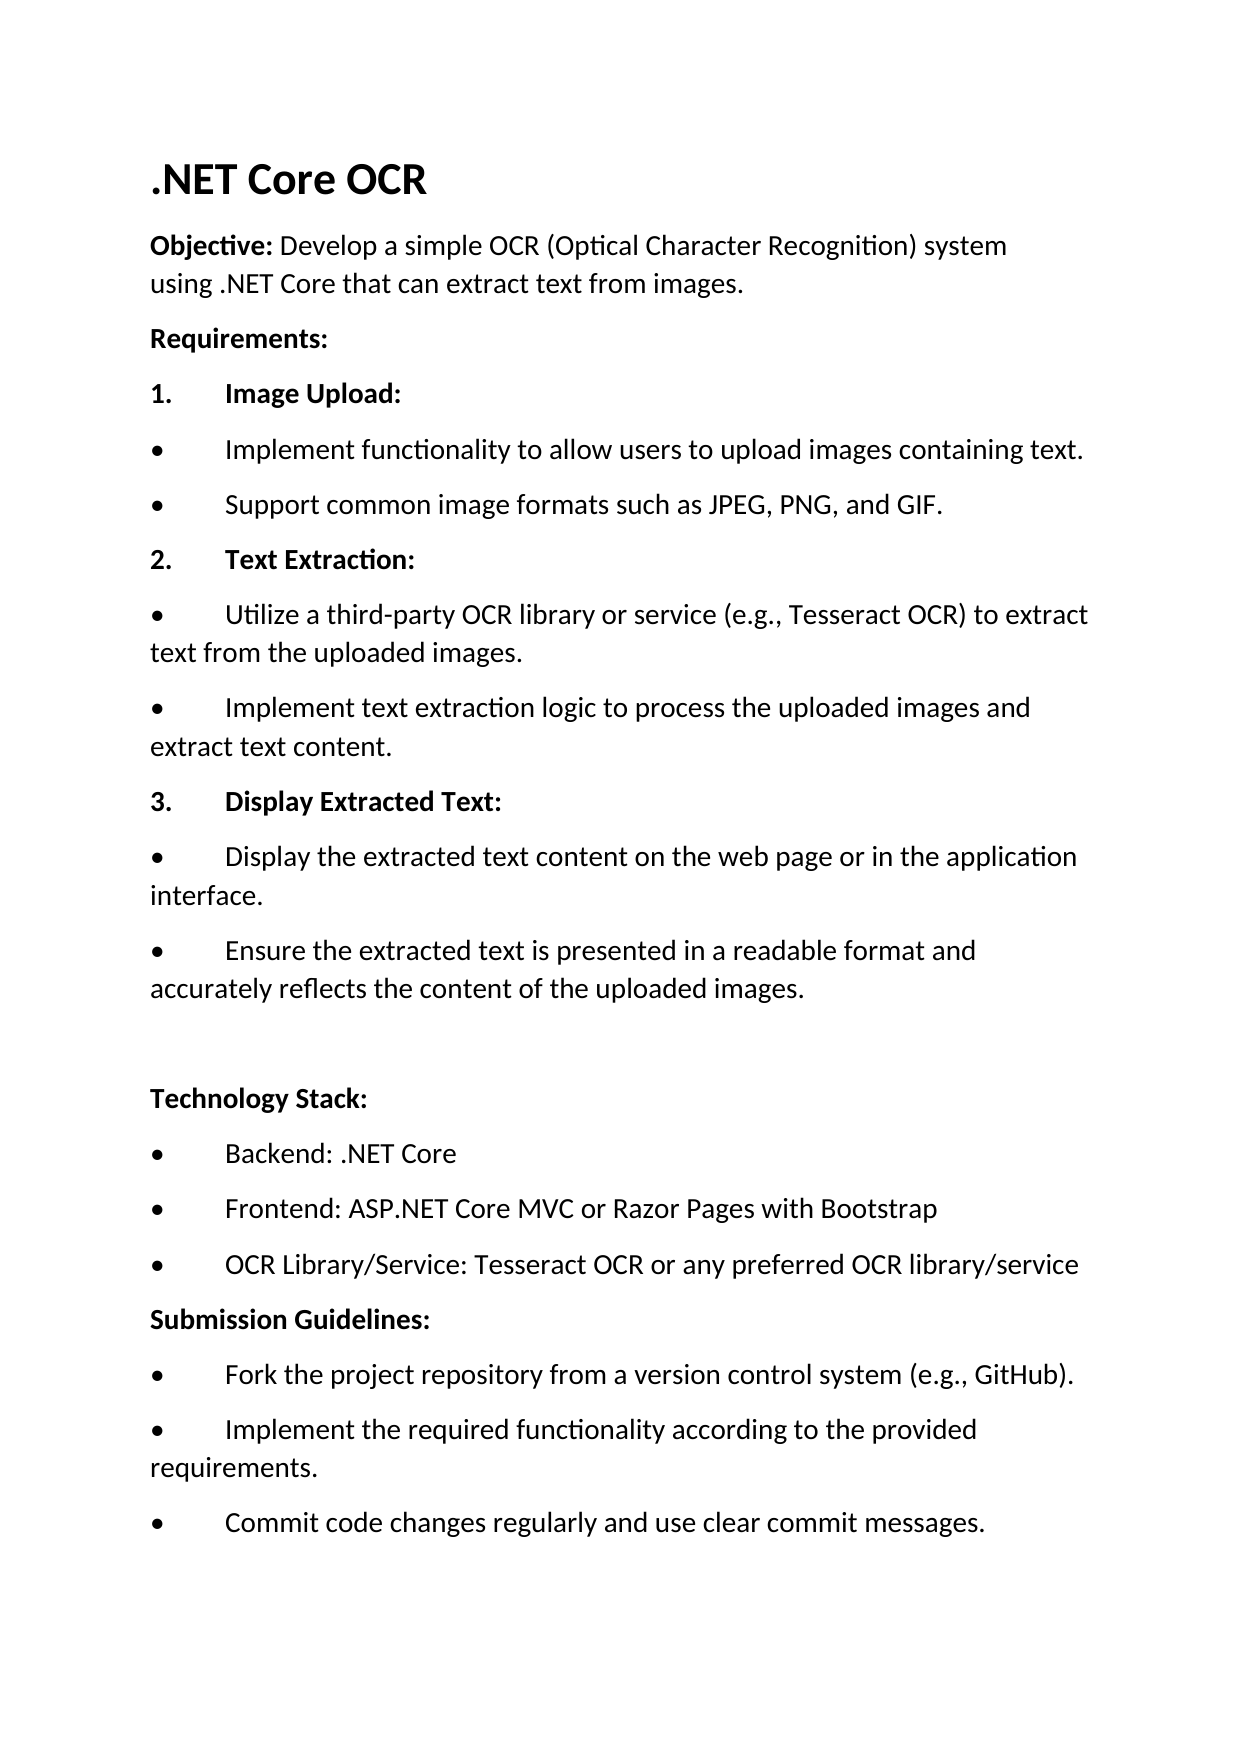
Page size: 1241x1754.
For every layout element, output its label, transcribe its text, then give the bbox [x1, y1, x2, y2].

text Objective: Develop a simple OCR (Optical Character Recognition) system using .NET Core that can extract text from images. [150, 227, 1090, 301]
text • Display the extracted text content on the web page or in the application interface. [150, 838, 1090, 912]
text • Implement text extraction logic to process the uploaded images and extract text content. [150, 689, 1090, 764]
text 1. Image Upload: [150, 376, 1090, 411]
text • Utilize a third-party OCR library or service (e.g., Tesseract OCR) to extract text from the uploaded images. [150, 596, 1090, 670]
text 2. Text Extraction: [150, 541, 1090, 577]
text Submission Guidelines: [150, 1301, 1090, 1336]
text • Support common image formats such as JPEG, PNG, and GIF. [150, 486, 1090, 521]
text .NET Core OCR [150, 150, 1090, 206]
text • Implement the required functionality according to the provided requirements. [150, 1411, 1090, 1485]
text Technology Stack: [150, 1080, 1090, 1116]
text • Ensure the extracted text is presented in a readable format and accurately reflects the content of the uploaded images. [150, 932, 1090, 1006]
text 3. Display Extracted Text: [150, 783, 1090, 819]
text • OCR Library/Service: Tesseract OCR or any preferred OCR library/service [150, 1246, 1090, 1281]
text • Frontend: ASP.NET Core MVC or Razor Pages with Bootstrap [150, 1191, 1090, 1226]
text • Commit code changes regularly and use clear commit messages. [150, 1504, 1090, 1540]
text • Implement functionality to allow users to upload images containing text. [150, 431, 1090, 466]
text Requirements: [150, 321, 1090, 356]
text • Backend: .NET Core [150, 1136, 1090, 1171]
text • Fork the project repository from a version control system (e.g., GitHub). [150, 1356, 1090, 1392]
